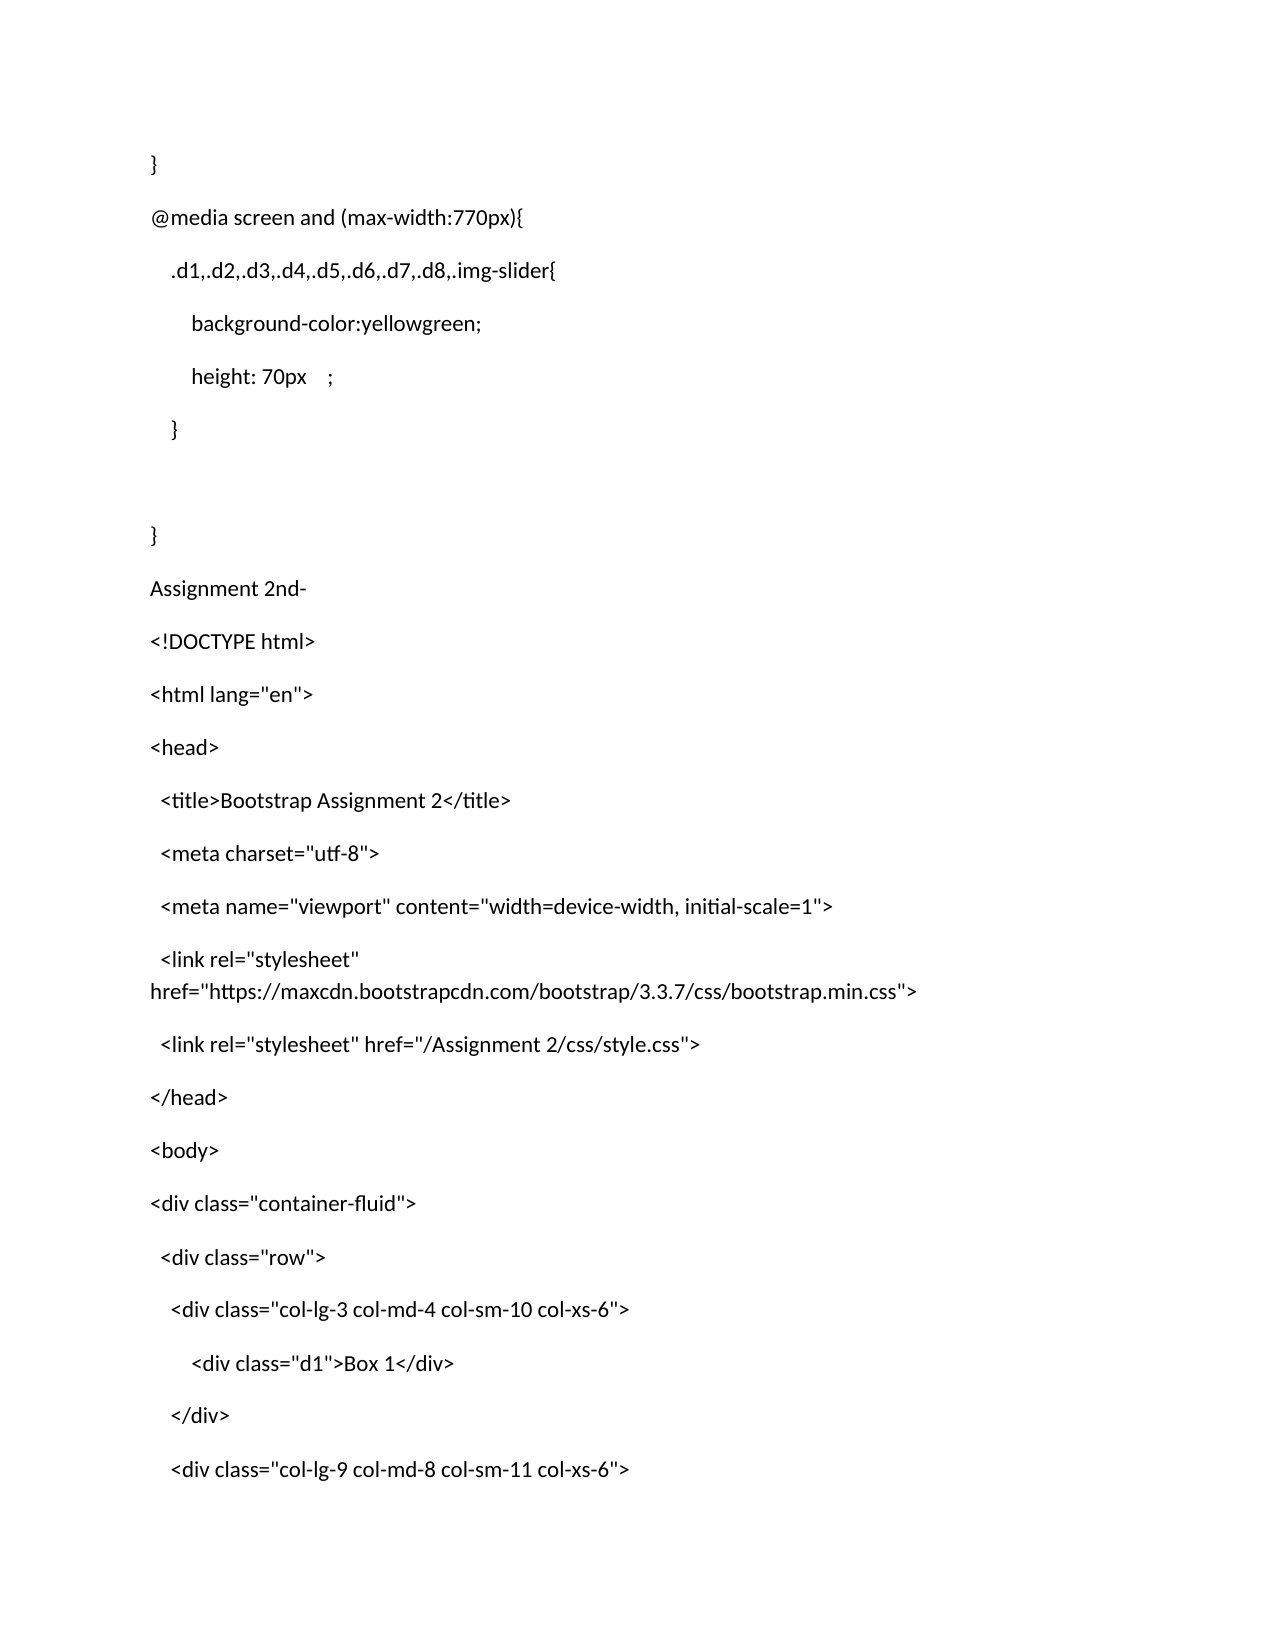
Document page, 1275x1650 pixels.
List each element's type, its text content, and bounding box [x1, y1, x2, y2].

text } [150, 521, 1125, 549]
text <html lang="en"> [150, 680, 1125, 708]
text <div class="container-fluid"> [150, 1189, 1125, 1218]
text <div class="col-lg-9 col-md-8 col-sm-11 col-xs-6"> [150, 1455, 1125, 1483]
text <div class="d1">Box 1</div> [150, 1349, 1125, 1377]
text <body> [150, 1137, 1125, 1164]
text <meta charset="utf-8"> [150, 839, 1125, 867]
text <div class="col-lg-3 col-md-4 col-sm-10 col-xs-6"> [150, 1296, 1125, 1324]
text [150, 256, 1125, 284]
text <title>Bootstrap Assignment 2</title> [150, 786, 1125, 814]
text @media screen and (max-width:770px){ [150, 203, 1125, 231]
text <head> [150, 733, 1125, 761]
text <meta name="viewport" content="width=device-width, initial-scale=1"> [150, 892, 1125, 920]
text <!DOCTYPE html> [150, 627, 1125, 655]
text background-color:yellowgreen; [150, 309, 1125, 337]
text height: 70px ; [150, 362, 1125, 390]
text <link rel="stylesheet" href="https://maxcdn.bootstrapcdn.com/bootstrap/3.3.7/css/bootstrap.min.css"> [150, 945, 1125, 1006]
text } [150, 415, 1125, 443]
text </head> [150, 1083, 1125, 1112]
text <link rel="stylesheet" href="/Assignment 2/css/style.css"> [150, 1031, 1125, 1058]
text <div class="row"> [150, 1243, 1125, 1271]
text </div> [150, 1402, 1125, 1430]
text Assignment 2nd- [150, 574, 1125, 602]
text } [150, 150, 1125, 178]
